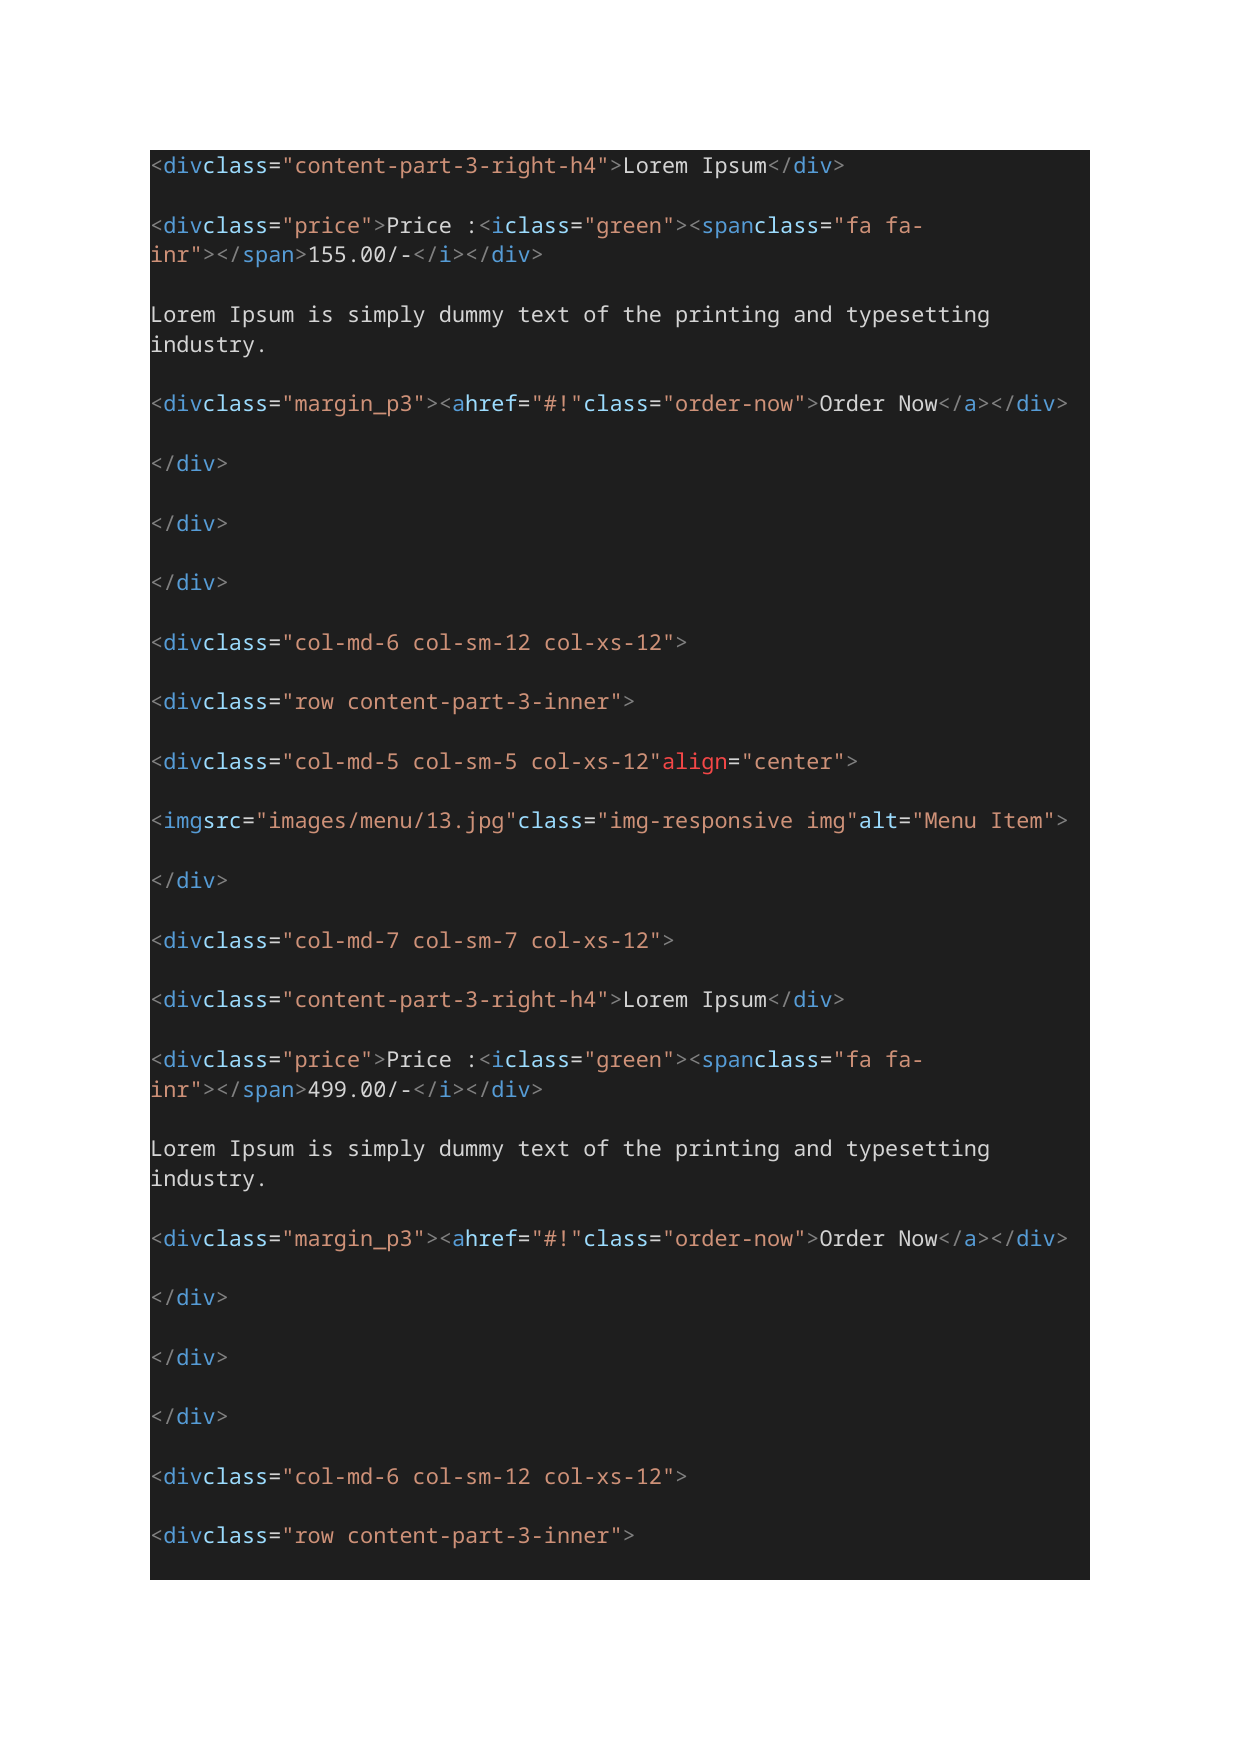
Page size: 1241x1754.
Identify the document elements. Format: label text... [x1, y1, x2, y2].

text <divclass="col-md-7 col-sm-7 col-xs-12"> [150, 924, 1090, 954]
text <divclass="row content-part-3-inner"> [150, 686, 1090, 716]
text <divclass="col-md-6 col-sm-12 col-xs-12"> [150, 627, 1090, 656]
text Lorem Ipsum is simply dummy text of the printing and typesetting industry. [150, 299, 1090, 358]
text </div> [150, 1282, 1090, 1312]
text </div> [150, 448, 1090, 478]
text <imgsrc="images/menu/13.jpg"class="img-responsive img"alt="Menu Item"> [150, 805, 1090, 835]
text </div> [150, 1342, 1090, 1371]
text <divclass="price">Price :<iclass="green"><spanclass="fa fa-inr"></span>499.00/-</i></div> [150, 1044, 1090, 1103]
text <divclass="margin_p3"><ahref="#!"class="order-now">Order Now</a></div> [150, 388, 1090, 418]
text </div> [150, 567, 1090, 597]
text </div> [150, 865, 1090, 895]
text <divclass="row content-part-3-inner"> [150, 1520, 1090, 1550]
text <divclass="content-part-3-right-h4">Lorem Ipsum</div> [150, 150, 1090, 180]
text <divclass="col-md-6 col-sm-12 col-xs-12"> [150, 1461, 1090, 1491]
text </div> [150, 1401, 1090, 1431]
text <divclass="price">Price :<iclass="green"><spanclass="fa fa-inr"></span>155.00/-</i></div> [150, 209, 1090, 269]
text <divclass="content-part-3-right-h4">Lorem Ipsum</div> [150, 984, 1090, 1014]
text <divclass="col-md-5 col-sm-5 col-xs-12"align="center"> [150, 746, 1090, 776]
text Lorem Ipsum is simply dummy text of the printing and typesetting industry. [150, 1133, 1090, 1193]
text </div> [150, 507, 1090, 537]
text <divclass="margin_p3"><ahref="#!"class="order-now">Order Now</a></div> [150, 1222, 1090, 1252]
